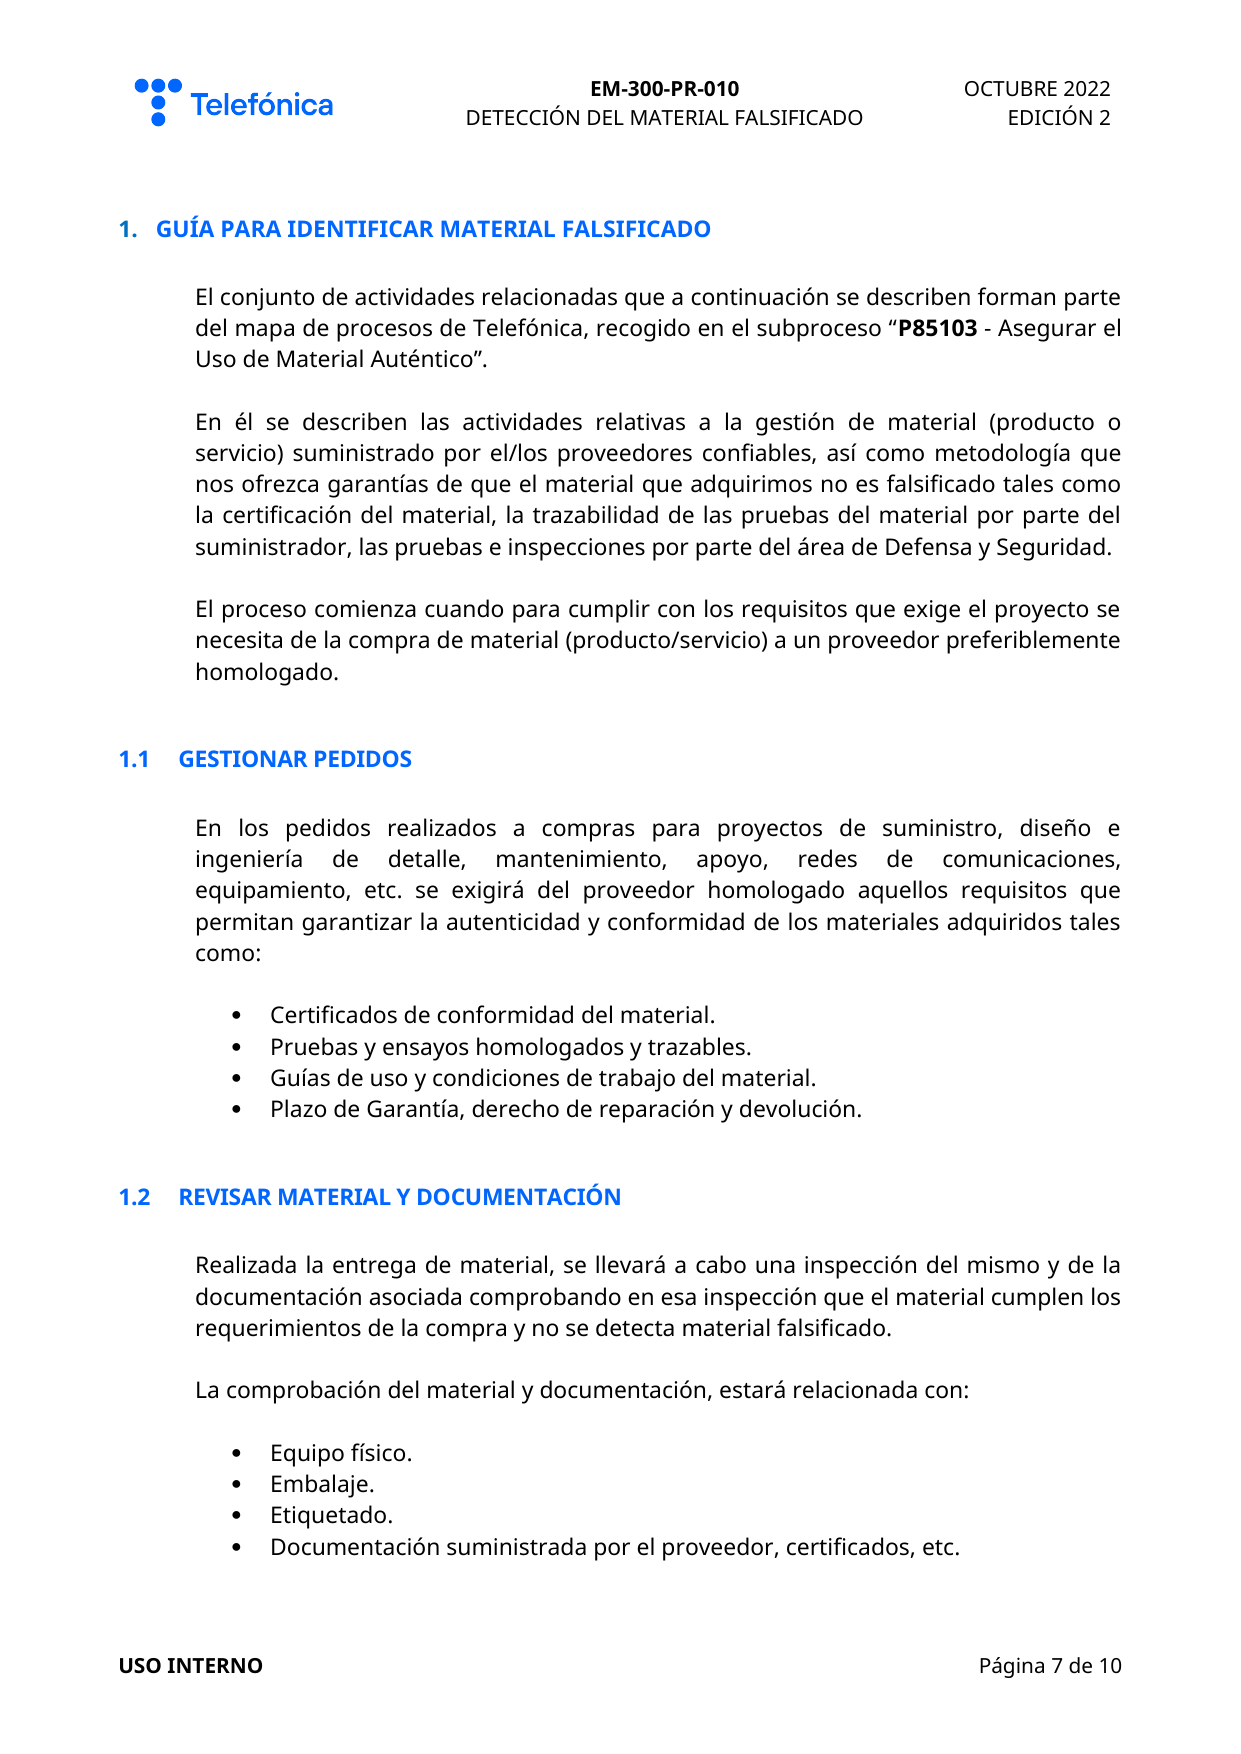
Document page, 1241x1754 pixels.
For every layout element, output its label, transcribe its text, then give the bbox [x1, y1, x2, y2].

list Embalaje. [232, 1468, 1122, 1499]
list Guías de uso y condiciones de trabajo del material. [232, 1062, 1122, 1093]
text En él se describen las actividades relativas a la gestión de material (producto o servicio) suministrado por el/los proveedores confiables, así como metodología que nos ofrezca garantías de que el material que adquirimos no es falsificado tales como la certificación del material, la trazabilidad de las pruebas del material por parte del suministrador, las pruebas e inspecciones por parte del área de Defensa y Seguridad. [195, 406, 1122, 562]
text Realizada la entrega de material, se llevará a cabo una inspección del mismo y de la documentación asociada comprobando en esa inspección que el material cumplen los requerimientos de la compra y no se detecta material falsificado. [195, 1249, 1122, 1343]
text El proceso comienza cuando para cumplir con los requisitos que exige el proyecto se necesita de la compra de material (producto/servicio) a un proveedor preferiblemente homologado. [195, 593, 1122, 687]
text En los pedidos realizados a compras para proyectos de suministro, diseño e ingeniería de detalle, mantenimiento, apoyo, redes de comunicaciones, equipamiento, etc. se exigirá del proveedor homologado aquellos requisitos que permitan garantizar la autenticidad y conformidad de los materiales adquiridos tales como: [195, 812, 1122, 968]
list Plazo de Garantía, derecho de reparación y devolución. [232, 1093, 1122, 1124]
subtitle Revisar material y documentación [118, 1181, 1122, 1212]
subtitle Gestionar pedidos [118, 743, 1122, 774]
list Etiquetado. [232, 1499, 1122, 1531]
list Pruebas y ensayos homologados y trazables. [232, 1031, 1122, 1062]
text El conjunto de actividades relacionadas que a continuación se describen forman parte del mapa de procesos de Telefónica, recogido en el subproceso “P85103 - Asegurar el Uso de Material Auténtico”. [195, 281, 1122, 374]
list Equipo físico. [232, 1437, 1122, 1468]
subtitle GUÍA PARA IDENTIFICAR MATERIAL FALSIFICADO [118, 212, 1122, 244]
list Documentación suministrada por el proveedor, certificados, etc. [232, 1531, 1122, 1562]
list Certificados de conformidad del material. [232, 999, 1122, 1031]
text La comprobación del material y documentación, estará relacionada con: [195, 1374, 1122, 1406]
picture [129, 73, 338, 133]
